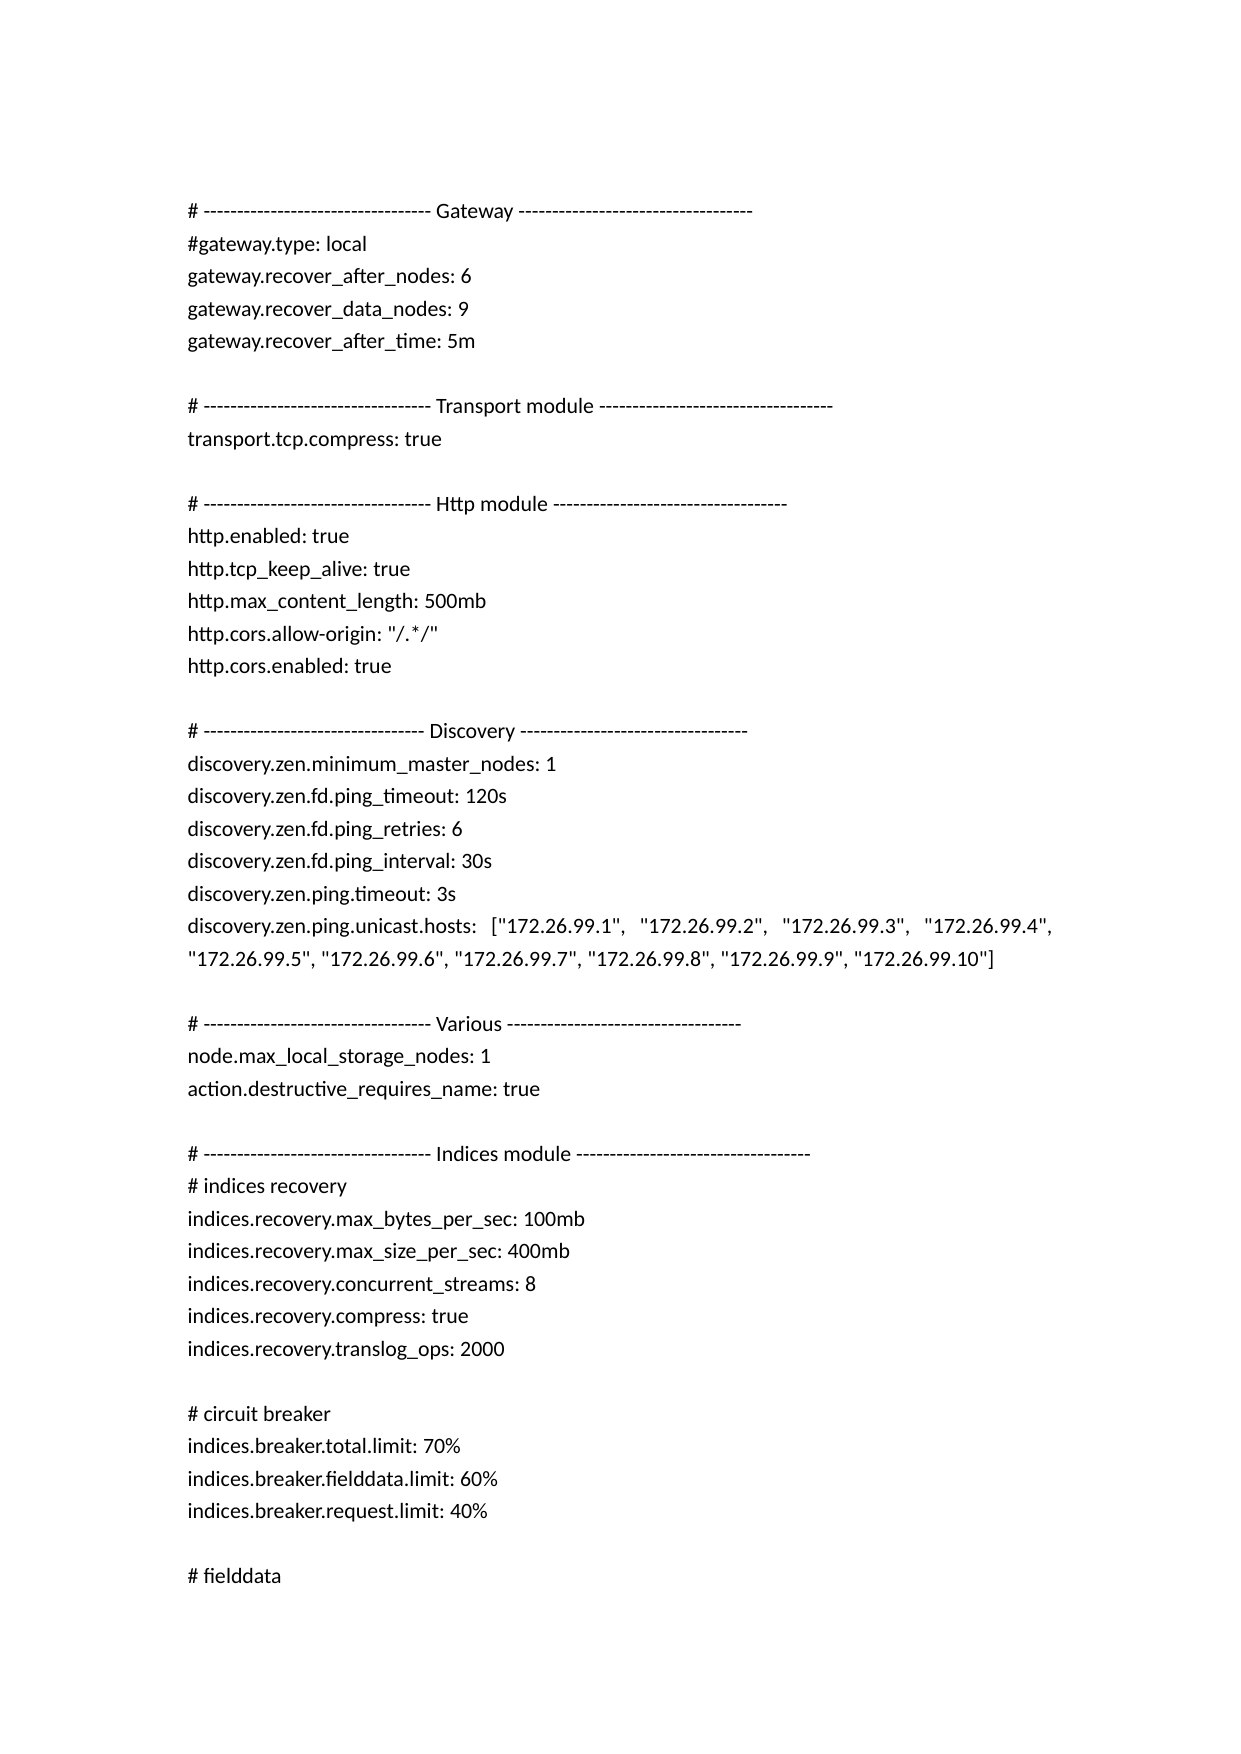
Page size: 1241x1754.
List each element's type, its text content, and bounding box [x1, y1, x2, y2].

text indices.recovery.max_size_per_sec: 400mb [187, 1234, 1053, 1267]
text discovery.zen.fd.ping_interval: 30s [187, 844, 1053, 877]
text indices.recovery.max_bytes_per_sec: 100mb [187, 1202, 1053, 1234]
text indices.recovery.translog_ops: 2000 [187, 1332, 1053, 1364]
text indices.breaker.fielddata.limit: 60% [187, 1462, 1053, 1494]
text # ---------------------------------- Various ----------------------------------- [187, 1007, 1053, 1039]
text # circuit breaker [187, 1397, 1053, 1429]
text indices.recovery.concurrent_streams: 8 [187, 1267, 1053, 1299]
text gateway.recover_after_nodes: 6 [187, 259, 1053, 292]
text transport.tcp.compress: true [187, 422, 1053, 454]
text discovery.zen.fd.ping_retries: 6 [187, 812, 1053, 844]
text indices.breaker.request.limit: 40% [187, 1494, 1053, 1527]
text http.enabled: true [187, 519, 1053, 552]
text # --------------------------------- Discovery ---------------------------------- [187, 714, 1053, 747]
text discovery.zen.minimum_master_nodes: 1 [187, 747, 1053, 779]
text discovery.zen.ping.timeout: 3s [187, 877, 1053, 909]
text # ---------------------------------- Transport module ----------------------------------- [187, 389, 1053, 422]
text # fielddata [187, 1559, 1053, 1592]
text gateway.recover_data_nodes: 9 [187, 292, 1053, 324]
text http.tcp_keep_alive: true [187, 552, 1053, 584]
text # ---------------------------------- Indices module ----------------------------------- [187, 1137, 1053, 1169]
text # ---------------------------------- Http module ----------------------------------- [187, 487, 1053, 519]
text indices.breaker.total.limit: 70% [187, 1429, 1053, 1462]
text indices.recovery.compress: true [187, 1299, 1053, 1332]
text discovery.zen.ping.unicast.hosts: ["172.26.99.1", "172.26.99.2", "172.26.99.3", "172.26.99.4", "172.26.99.5", "172.26.99.6", "172.26.99.7", "172.26.99.8", "172.26.99.9", "172.26.99.10"] [187, 909, 1053, 974]
text # ---------------------------------- Gateway ----------------------------------- [187, 194, 1053, 227]
text gateway.recover_after_time: 5m [187, 324, 1053, 357]
text # indices recovery [187, 1169, 1053, 1202]
text #gateway.type: local [187, 227, 1053, 259]
text http.cors.enabled: true [187, 649, 1053, 682]
text discovery.zen.fd.ping_timeout: 120s [187, 779, 1053, 812]
text http.cors.allow-origin: "/.*/" [187, 617, 1053, 649]
text action.destructive_requires_name: true [187, 1072, 1053, 1104]
text http.max_content_length: 500mb [187, 584, 1053, 617]
text node.max_local_storage_nodes: 1 [187, 1039, 1053, 1072]
